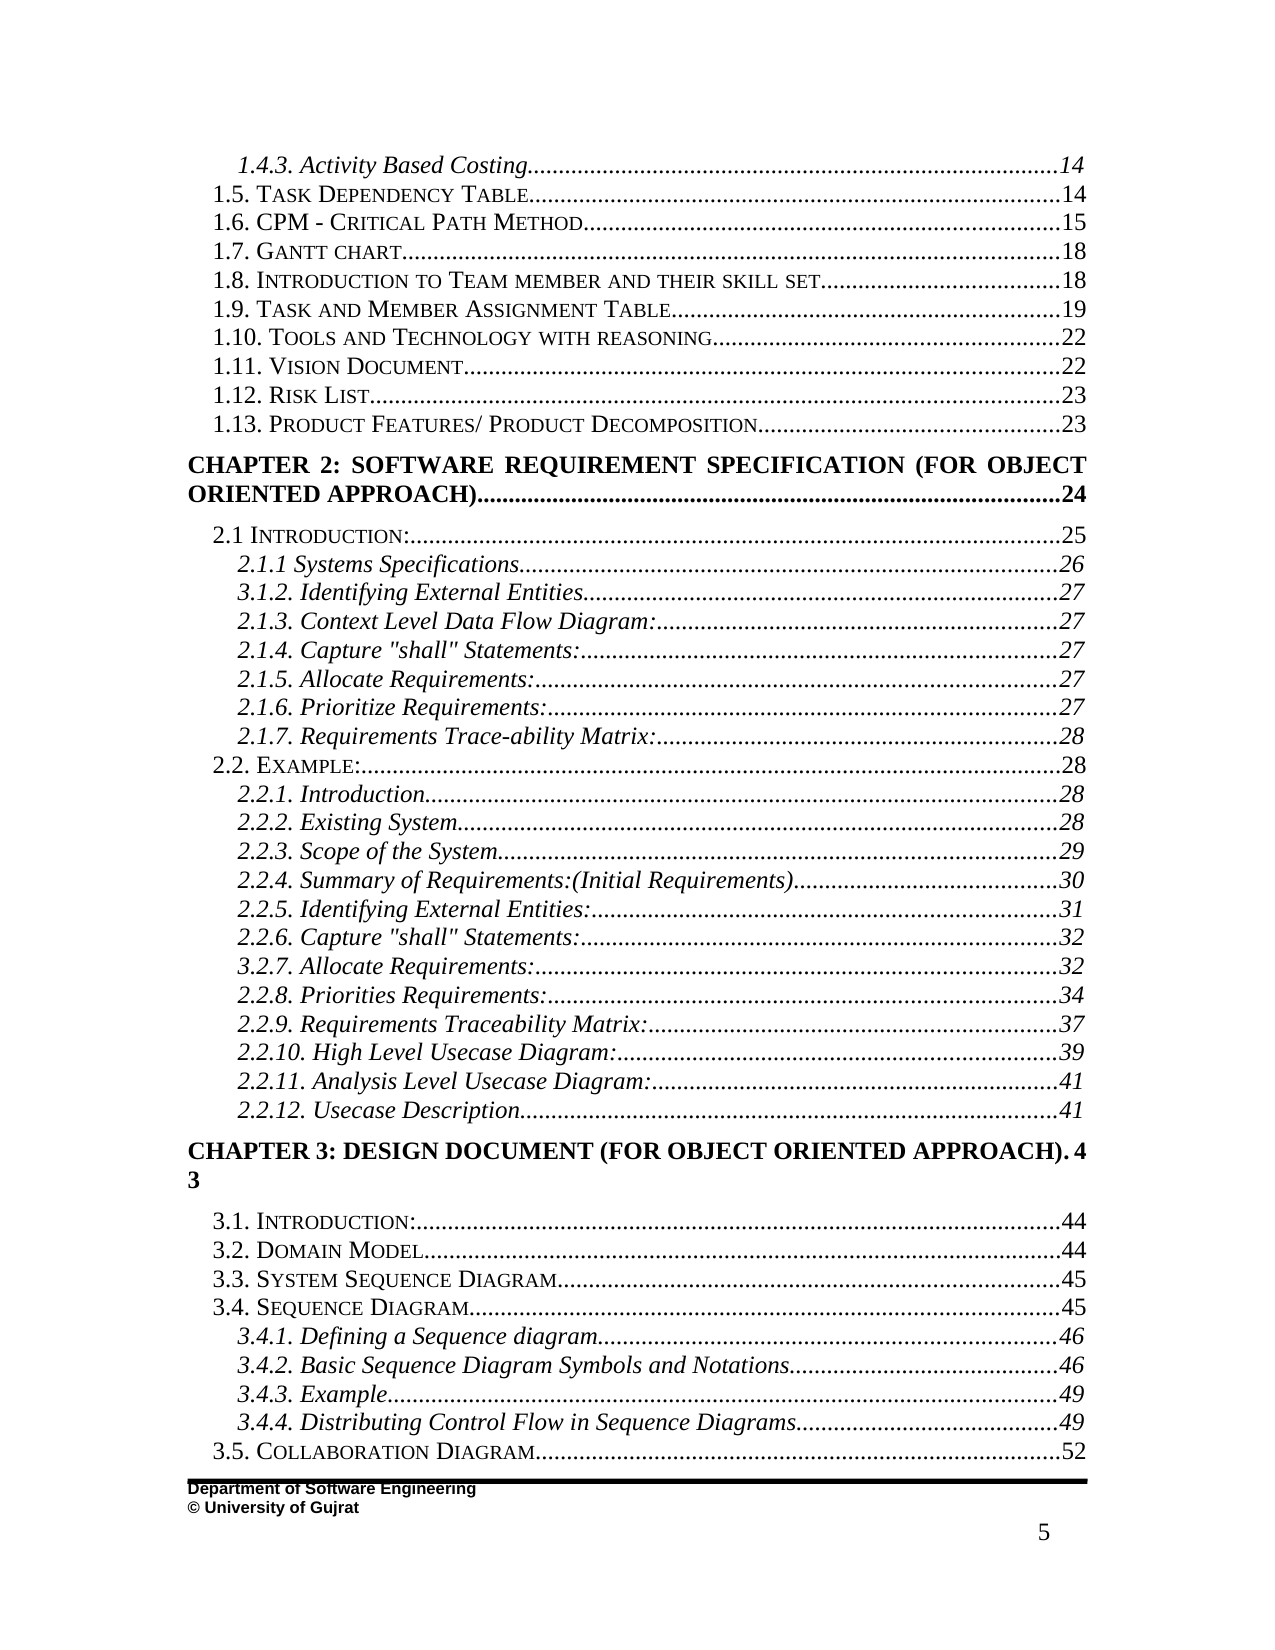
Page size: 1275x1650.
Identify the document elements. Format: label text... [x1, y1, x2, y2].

text 1.9. Task and Member Assignment Table 19 [212, 294, 1087, 322]
text 2.1.3. Context Level Data Flow Diagram: 27 [237, 606, 1087, 635]
text 3.5. Collaboration Diagram 52 [212, 1436, 1087, 1465]
text 1.11. Vision Document 22 [212, 351, 1087, 380]
text 2.1.6. Prioritize Requirements: 27 [237, 692, 1087, 721]
text 1.7. Gantt chart 18 [212, 236, 1087, 265]
text 2.2.5. Identifying External Entities: 31 [237, 894, 1087, 922]
text 3.2.7. Allocate Requirements: 32 [237, 951, 1087, 980]
text 2.1.7. Requirements Trace-ability Matrix: 28 [237, 721, 1087, 750]
text 2.2.2. Existing System 28 [237, 807, 1087, 836]
text 3.1.2. Identifying External Entities 27 [237, 577, 1087, 606]
text 1.12. Risk List 23 [212, 380, 1087, 409]
text 1.13. Product Features/ Product Decomposition 23 [212, 409, 1087, 437]
text 2.2. Example: 28 [212, 750, 1087, 779]
text 2.1.4. Capture "shall" Statements: 27 [237, 635, 1087, 664]
text 3.4. Sequence Diagram 45 [212, 1292, 1087, 1321]
text 2.2.9. Requirements Traceability Matrix: 37 [237, 1009, 1087, 1037]
text 2.1 Introduction: 25 [212, 520, 1087, 549]
text 3.4.1. Defining a Sequence diagram 46 [237, 1321, 1087, 1350]
text 2.2.4. Summary of Requirements:(Initial Requirements) 30 [237, 865, 1087, 894]
text 3.1. Introduction: 44 [212, 1206, 1087, 1235]
text 1.4.3. Activity Based Costing 14 [237, 150, 1087, 179]
text 2.2.3. Scope of the System 29 [237, 836, 1087, 865]
text 3.4.2. Basic Sequence Diagram Symbols and Notations 46 [237, 1350, 1087, 1379]
text 2.2.12. Usecase Description 41 [237, 1095, 1087, 1124]
text 2.2.10. High Level Usecase Diagram: 39 [237, 1037, 1087, 1066]
text 2.1.1 Systems Specifications 26 [237, 549, 1087, 577]
text 2.2.11. Analysis Level Usecase Diagram: 41 [237, 1066, 1087, 1095]
text Chapter 3: Design Document (For Object Oriented Approach) 43 [187, 1136, 1087, 1194]
text 3.4.4. Distributing Control Flow in Sequence Diagrams 49 [237, 1407, 1087, 1436]
text 3.4.3. Example 49 [237, 1379, 1087, 1407]
text 1.6. CPM - Critical Path Method 15 [212, 207, 1087, 236]
text Chapter 2: Software Requirement Specification (For Object Oriented Approach) 24 [187, 450, 1087, 507]
text 3.3. System Sequence Diagram 45 [212, 1264, 1087, 1292]
text 3.2. Domain Model 44 [212, 1235, 1087, 1264]
text 2.2.6. Capture "shall" Statements: 32 [237, 922, 1087, 951]
text 2.2.8. Priorities Requirements: 34 [237, 980, 1087, 1009]
text 1.5. Task Dependency Table 14 [212, 179, 1087, 207]
text 2.1.5. Allocate Requirements: 27 [237, 664, 1087, 692]
text 1.10. Tools and Technology with reasoning 22 [212, 322, 1087, 351]
text 2.2.1. Introduction 28 [237, 779, 1087, 807]
text 1.8. Introduction to Team member and their skill set 18 [212, 265, 1087, 294]
